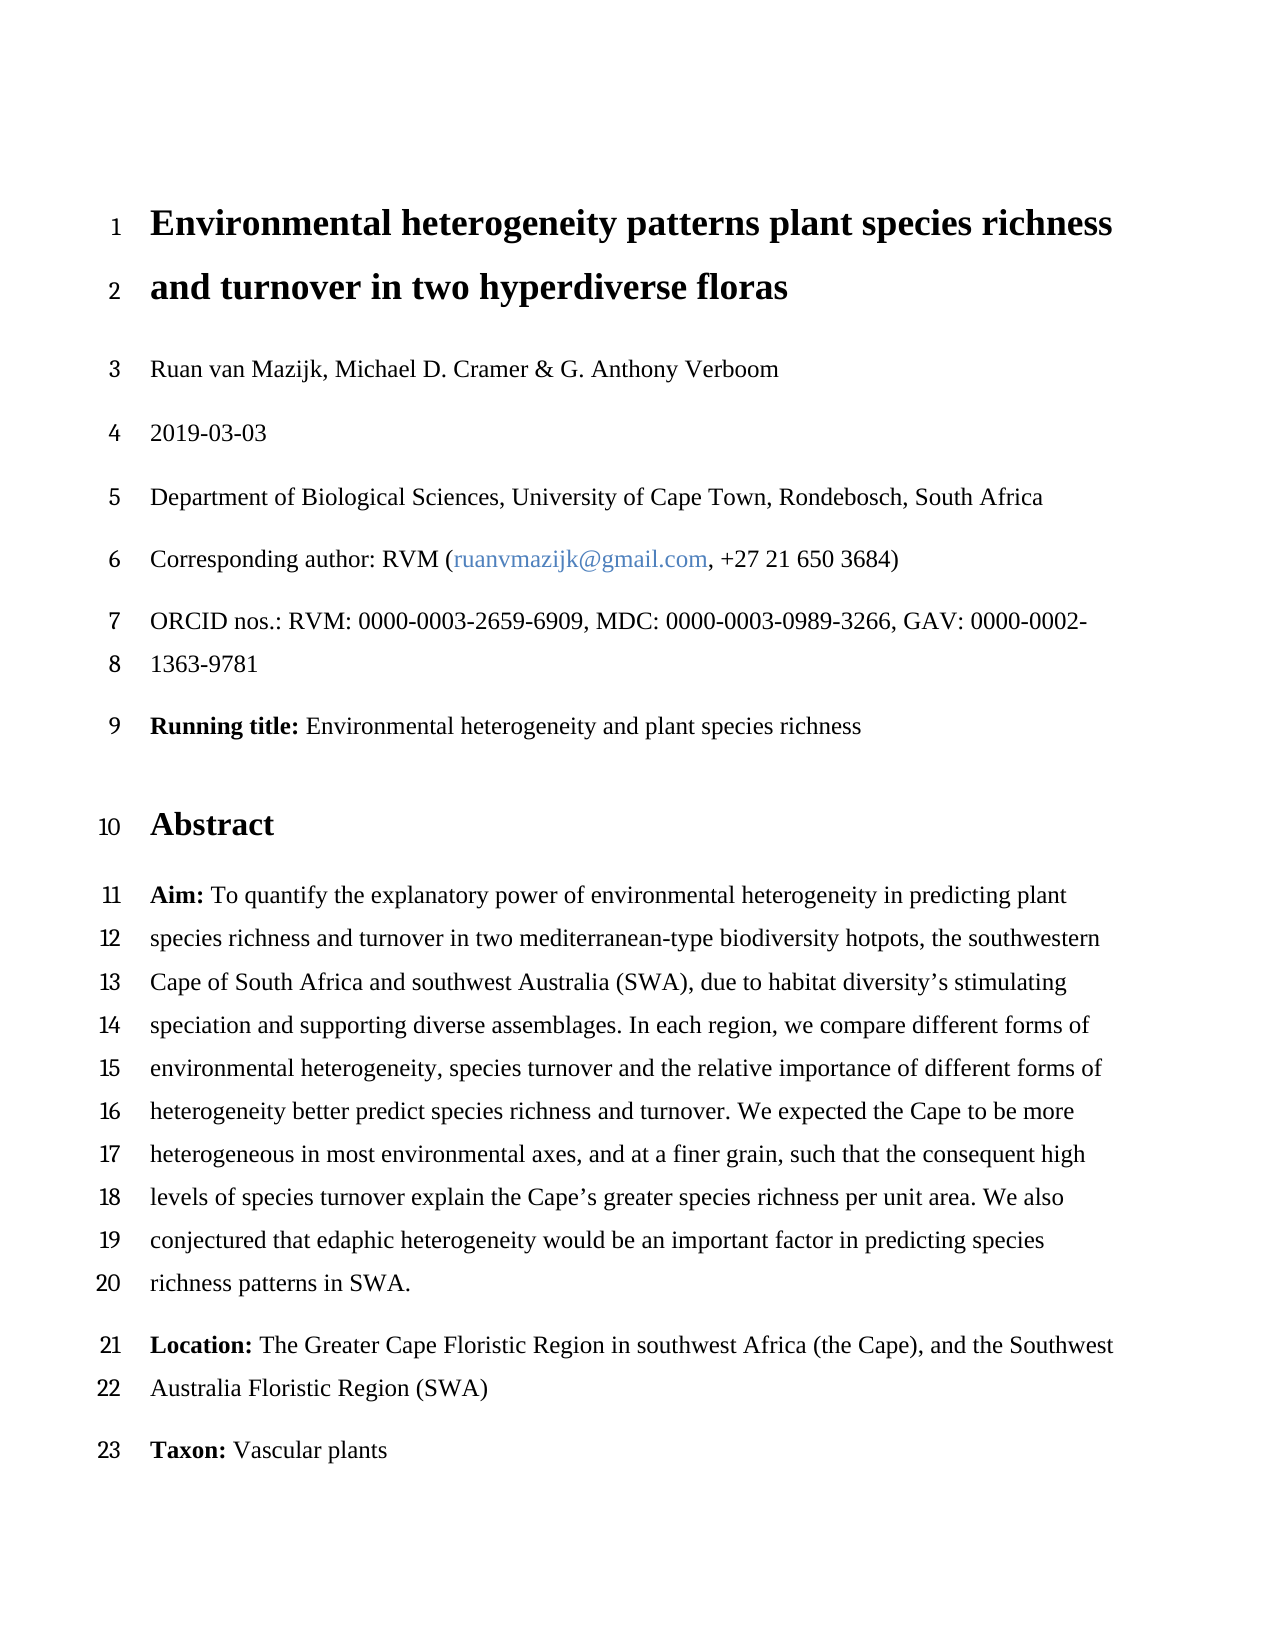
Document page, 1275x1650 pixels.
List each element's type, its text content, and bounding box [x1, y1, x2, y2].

text Department of Biological Sciences, University of Cape Town, Rondebosch, South Africa [150, 482, 1125, 511]
text Aim: To quantify the explanatory power of environmental heterogeneity in predicting plant species richness and turnover in two mediterranean-type biodiversity hotpots, the southwestern Cape of South Africa and southwest Australia (SWA), due to habitat diversity’s stimulating speciation and supporting diverse assemblages. In each region, we compare different forms of environmental heterogeneity, species turnover and the relative importance of different forms of heterogeneity better predict species richness and turnover. We expected the Cape to be more heterogeneous in most environmental axes, and at a finer grain, such that the consequent high levels of species turnover explain the Cape’s greater species richness per unit area. We also conjectured that edaphic heterogeneity would be an important factor in predicting species richness patterns in SWA. [150, 880, 1125, 1297]
subtitle Abstract [150, 804, 1125, 842]
text Running title: Environmental heterogeneity and plant species richness [150, 711, 1125, 740]
text ORCID nos.: RVM: 0000-0003-2659-6909, MDC: 0000-0003-0989-3266, GAV: 0000-0002-1363-9781 [150, 606, 1125, 678]
title Environmental heterogeneity patterns plant species richness and turnover in two hyperdiverse floras [150, 200, 1125, 308]
text Location: The Greater Cape Floristic Region in southwest Africa (the Cape), and the Southwest Australia Floristic Region (SWA) [150, 1330, 1125, 1402]
text Corresponding author: RVM (ruanvmazijk@gmail.com, +27 21 650 3684) [150, 544, 1125, 573]
text Taxon: Vascular plants [150, 1435, 1125, 1464]
text Ruan van Mazijk, Michael D. Cramer & G. Anthony Verboom [150, 354, 1125, 383]
text 2019-03-03 [150, 418, 1125, 447]
